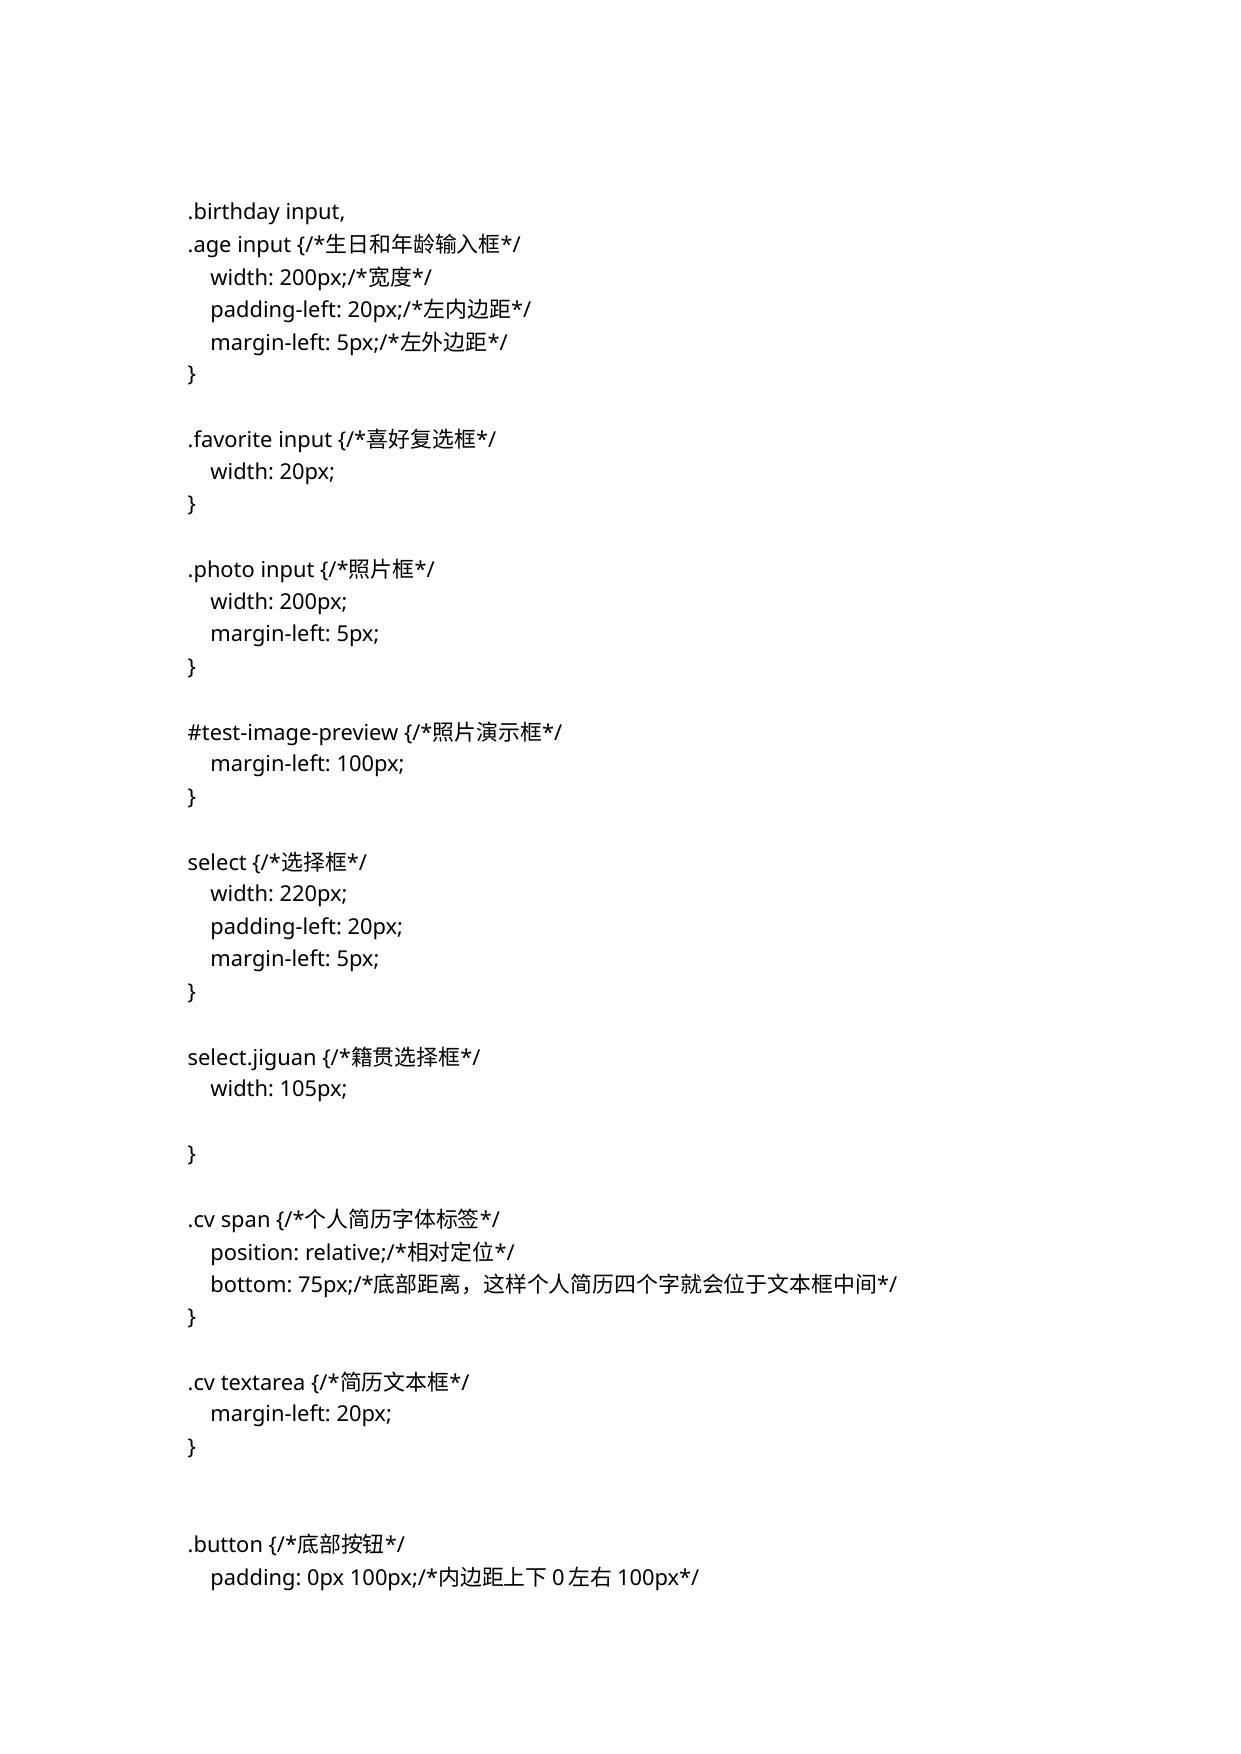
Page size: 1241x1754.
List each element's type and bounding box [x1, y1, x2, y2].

text [187, 162, 1053, 1592]
